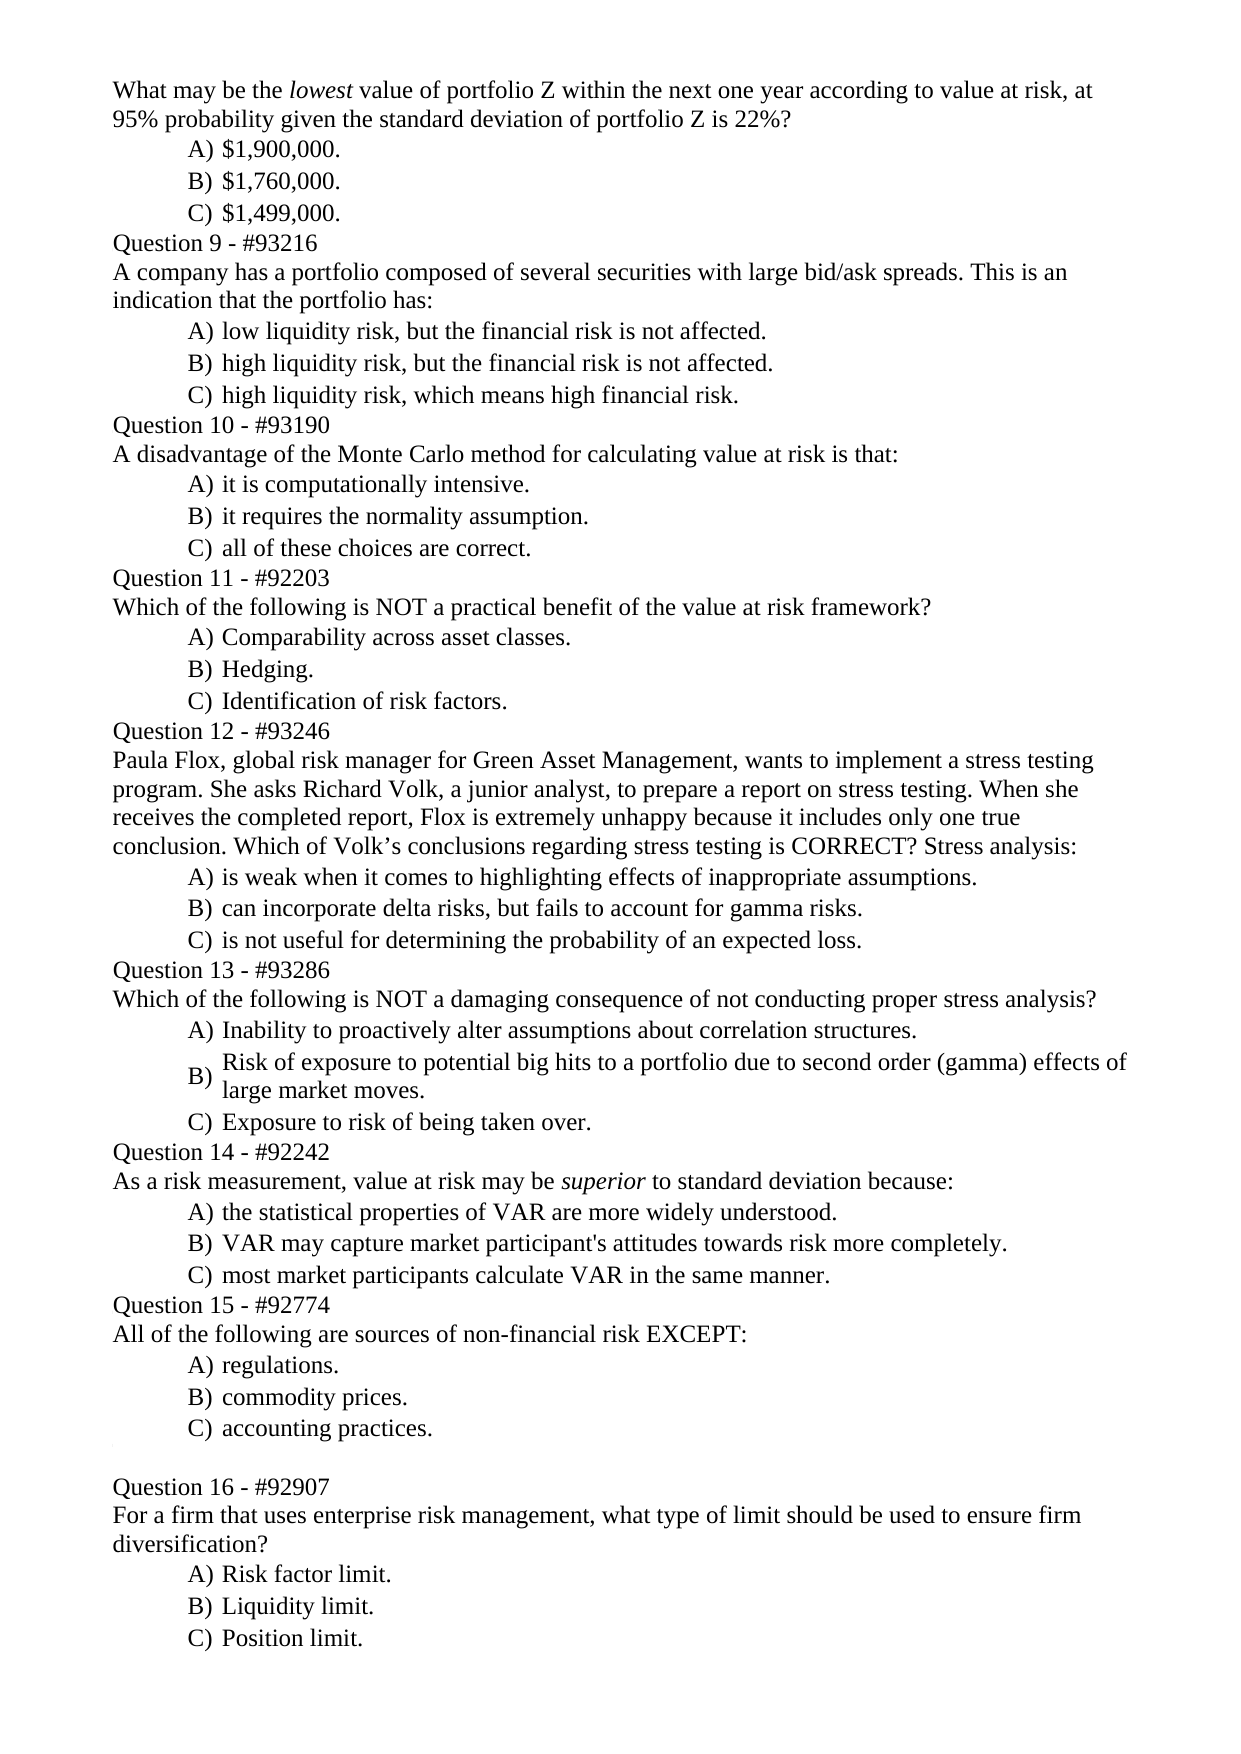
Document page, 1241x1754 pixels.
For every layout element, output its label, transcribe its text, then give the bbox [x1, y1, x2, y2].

table_cell can incorporate delta risks, but fails to account for gamma risks. [220, 892, 984, 924]
table_header low liquidity risk, but the financial risk is not affected. [220, 314, 780, 346]
table_cell is not useful for determining the probability of an expected loss. [220, 924, 984, 956]
table_cell B) [186, 653, 220, 684]
table_cell B) [186, 499, 220, 531]
text Question 12 - #93246 [112, 716, 1128, 745]
text A disadvantage of the Monte Carlo method for calculating value at risk is that: [112, 439, 1128, 467]
table_cell B) [186, 892, 220, 924]
table_cell Exposure to risk of being taken over. [220, 1106, 1136, 1137]
text What may be the lowest value of portfolio Z within the next one year according to value at risk, at 95% probability given the standard deviation of portfolio Z is 22%? [112, 75, 1128, 132]
table_cell B) [186, 164, 220, 196]
table_cell Liquidity limit. [220, 1590, 398, 1622]
table_cell Hedging. [220, 653, 578, 684]
table_cell C) [186, 1622, 220, 1654]
table_cell high liquidity risk, which means high financial risk. [220, 378, 780, 410]
table_cell it requires the normality assumption. [220, 499, 595, 531]
table_header A) [186, 860, 220, 892]
table_cell high liquidity risk, but the financial risk is not affected. [220, 346, 780, 378]
table_header the statistical properties of VAR are more widely understood. [220, 1195, 1014, 1227]
table_header A) [186, 1558, 220, 1590]
table_header it is computationally intensive. [220, 468, 595, 499]
table_header Inability to proactively alter assumptions about correlation structures. [220, 1013, 1136, 1045]
text As a risk measurement, value at risk may be superior to standard deviation because: [112, 1166, 1128, 1195]
table_cell C) [186, 684, 220, 716]
table_cell VAR may capture market participant's attitudes towards risk more completely. [220, 1227, 1014, 1259]
table_cell accounting practices. [220, 1412, 439, 1444]
table_header A) [186, 133, 220, 164]
text A company has a portfolio composed of several securities with large bid/ask spreads. This is an indication that the portfolio has: [112, 257, 1128, 314]
table_cell $1,760,000. [220, 164, 347, 196]
table_cell Identification of risk factors. [220, 684, 578, 716]
table_cell C) [186, 1412, 220, 1444]
text For a firm that uses enterprise risk management, what type of limit should be used to ensure firm diversification? [112, 1501, 1128, 1558]
text Question 11 - #92203 [112, 563, 1128, 592]
table_header A) [186, 1195, 220, 1227]
table_cell C) [186, 924, 220, 956]
text Question 16 - #92907 [112, 1472, 1128, 1501]
table_header A) [186, 1013, 220, 1045]
text Which of the following is NOT a damaging consequence of not conducting proper stress analysis? [112, 984, 1128, 1013]
text Question 9 - #93216 [112, 228, 1128, 257]
table_header A) [186, 468, 220, 499]
text Question 10 - #93190 [112, 410, 1128, 439]
table_cell C) [186, 531, 220, 563]
table_cell B) [186, 1380, 220, 1412]
table_header is weak when it comes to highlighting effects of inappropriate assumptions. [220, 860, 984, 892]
table_cell C) [186, 1106, 220, 1137]
text Paula Flox, global risk manager for Green Asset Management, wants to implement a stress testing program. She asks Richard Volk, a junior analyst, to prepare a report on stress testing. When she receives the completed report, Flox is extremely unhappy because it includes only one true conclusion. Which of Volk’s conclusions regarding stress testing is CORRECT? Stress analysis: [112, 745, 1128, 860]
table_cell C) [186, 1259, 220, 1291]
table_header Risk factor limit. [220, 1558, 398, 1590]
table_header A) [186, 1348, 220, 1380]
table_cell commodity prices. [220, 1380, 439, 1412]
text Question 15 - #92774 [112, 1291, 1128, 1319]
text Question 13 - #93286 [112, 956, 1128, 984]
text All of the following are sources of non-financial risk EXCEPT: [112, 1319, 1128, 1348]
table_cell B) [186, 1045, 220, 1106]
table_cell B) [186, 1590, 220, 1622]
table_header A) [186, 314, 220, 346]
table_cell Risk of exposure to potential big hits to a portfolio due to second order (gamma) effects of large market moves. [220, 1045, 1136, 1106]
table_header regulations. [220, 1348, 439, 1380]
table_cell B) [186, 1227, 220, 1259]
table_header $1,900,000. [220, 133, 347, 164]
table_cell $1,499,000. [220, 196, 347, 228]
table_cell all of these choices are correct. [220, 531, 595, 563]
table_cell C) [186, 378, 220, 410]
table_cell B) [186, 346, 220, 378]
text Question 14 - #92242 [112, 1137, 1128, 1166]
text Which of the following is NOT a practical benefit of the value at risk framework? [112, 592, 1128, 621]
table_cell most market participants calculate VAR in the same manner. [220, 1259, 1014, 1291]
table_cell Position limit. [220, 1622, 398, 1654]
table_cell C) [186, 196, 220, 228]
table_header A) [186, 621, 220, 652]
table_header Comparability across asset classes. [220, 621, 578, 652]
